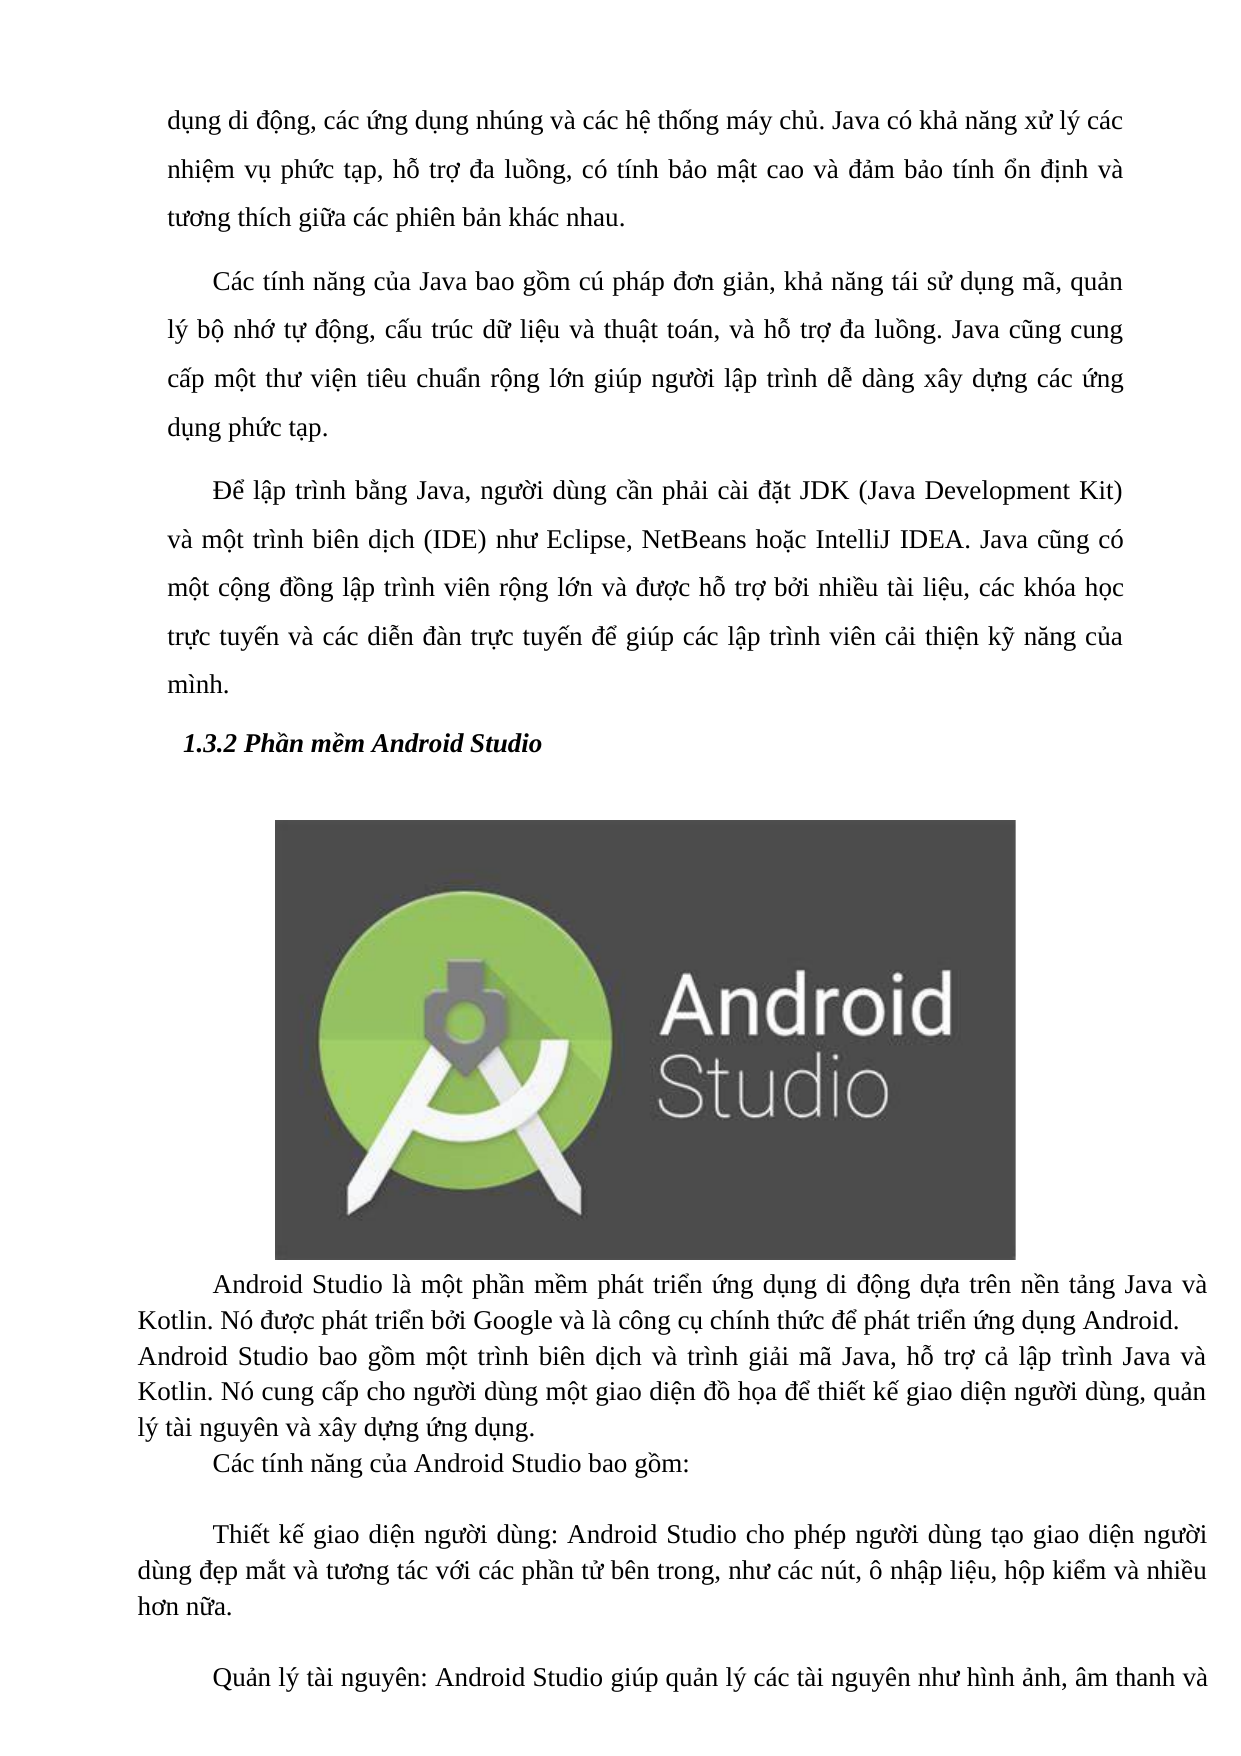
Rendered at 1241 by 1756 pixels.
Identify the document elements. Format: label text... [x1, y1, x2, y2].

subtitle 1.3.2 Phần mềm Android Studio [183, 727, 1209, 758]
picture [275, 820, 1016, 1260]
text Android Studio bao gồm một trình biên dịch và trình giải mã Java, hỗ trợ cả lập trình Java và Kotlin. Nó cung cấp cho người dùng một giao diện đồ họa để thiết kế giao diện người dùng, quản lý tài nguyên và xây dựng ứng dụng. [137, 1340, 1209, 1442]
text Thiết kế giao diện người dùng: Android Studio cho phép người dùng tạo giao diện người dùng đẹp mắt và tương tác với các phần tử bên trong, như các nút, ô nhập liệu, hộp kiểm và nhiều hơn nữa. [137, 1518, 1209, 1621]
text Các tính năng của Java bao gồm cú pháp đơn giản, khả năng tái sử dụng mã, quản lý bộ nhớ tự động, cấu trúc dữ liệu và thuật toán, và hỗ trợ đa luồng. Java cũng cung cấp một thư viện tiêu chuẩn rộng lớn giúp người lập trình dễ dàng xây dựng các ứng dụng phức tạp. [129, 265, 1125, 442]
text Các tính năng của Android Studio bao gồm: [137, 1447, 1209, 1478]
text Để lập trình bằng Java, người dùng cần phải cài đặt JDK (Java Development Kit) và một trình biên dịch (IDE) như Eclipse, NetBeans hoặc IntelliJ IDEA. Java cũng có một cộng đồng lập trình viên rộng lớn và được hỗ trợ bởi nhiều tài liệu, các khóa học trực tuyến và các diễn đàn trực tuyến để giúp các lập trình viên cải thiện kỹ năng của mình. [129, 474, 1125, 700]
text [137, 1661, 1209, 1692]
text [129, 104, 1125, 232]
